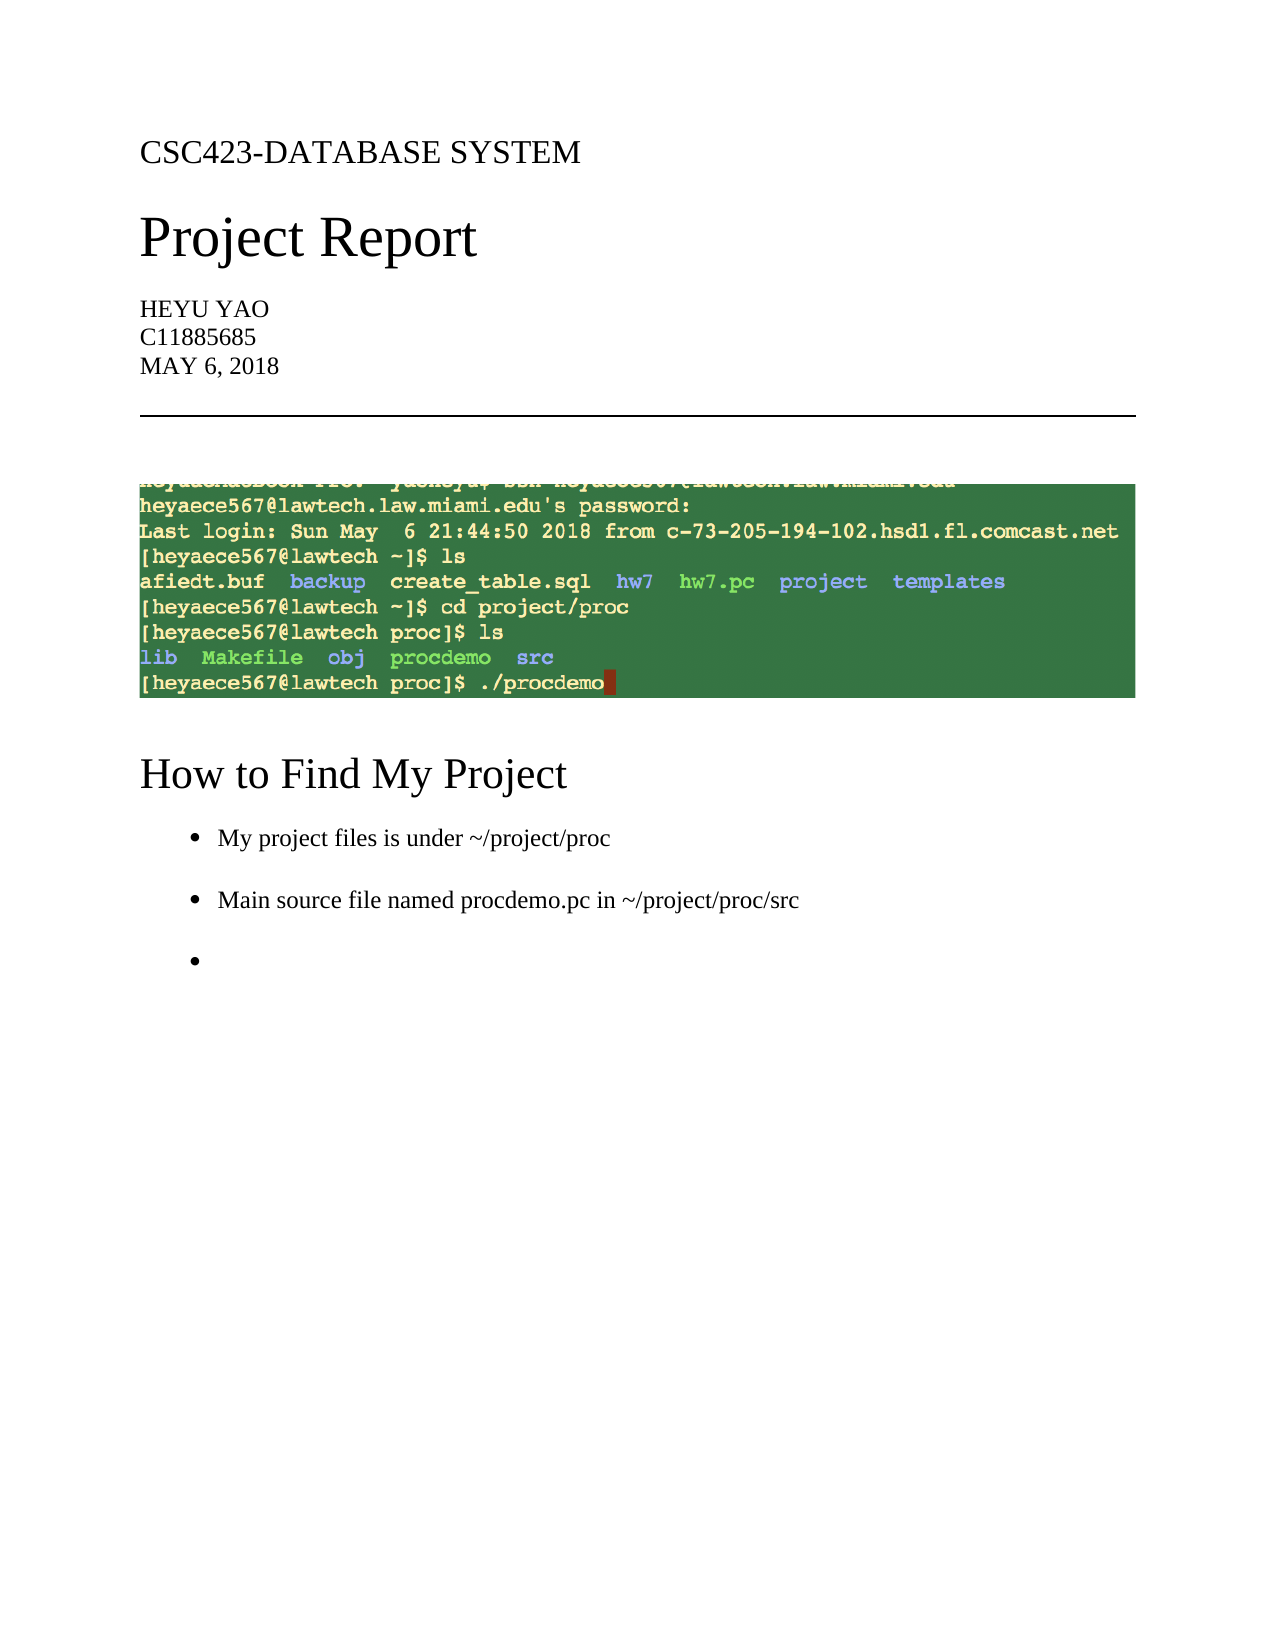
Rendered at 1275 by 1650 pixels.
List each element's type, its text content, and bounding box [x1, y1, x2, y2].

list My project files is under ~/project/proc [191, 823, 1136, 852]
text C11885685 [139, 322, 1136, 351]
subtitle How to Find My Project [139, 747, 1136, 798]
picture [139, 484, 1136, 698]
text HEYU YAO [139, 294, 1136, 322]
list Main source file named procdemo.pc in ~/project/proc/src [191, 885, 1136, 914]
subtitle CSC423-DATABASE SYSTEM [139, 132, 1136, 170]
title Project Report [139, 202, 1136, 269]
text MAY 6, 2018 [139, 351, 1136, 417]
